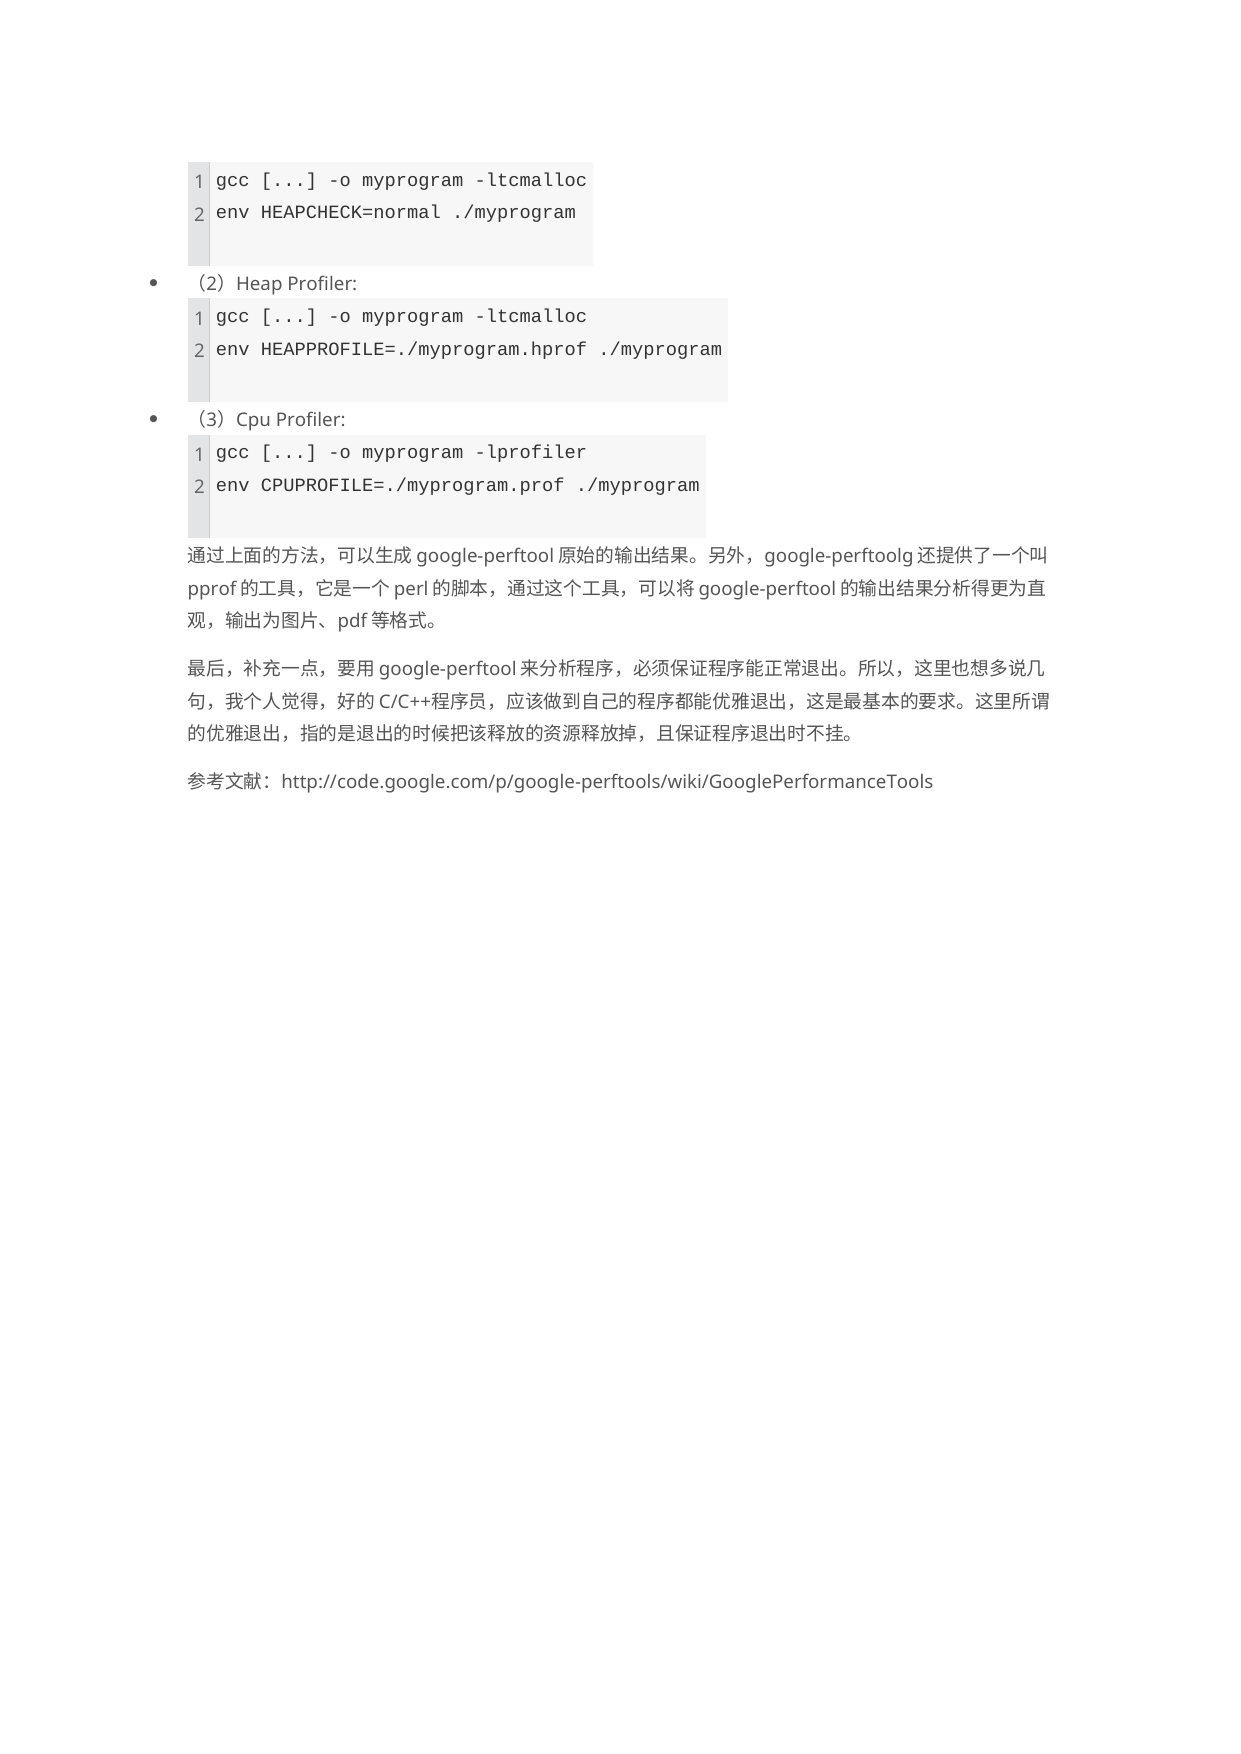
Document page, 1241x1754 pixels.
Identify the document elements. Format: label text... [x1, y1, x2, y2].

list （3）Cpu Profiler: [150, 402, 1053, 434]
table_header 1 2 [188, 435, 209, 538]
table_header 1 2 [188, 162, 209, 266]
table_header gcc [...] -o myprogram -lprofiler env CPUPROFILE=./myprogram.prof ./myprogram [210, 435, 706, 538]
table_header 1 2 [188, 298, 209, 402]
table_header gcc [...] -o myprogram -ltcmalloc env HEAPCHECK=normal ./myprogram [210, 162, 593, 266]
text 通过上面的方法，可以生成google-perftool原始的输出结果。另外，google-perftoolg还提供了一个叫pprof的工具，它是一个perl的脚本，通过这个工具，可以将google-perftool的输出结果分析得更为直观，输出为图片、pdf等格式。 [187, 538, 1053, 636]
text 参考文献：http://code.google.com/p/google-perftools/wiki/GooglePerformanceTools [187, 764, 1053, 797]
text 最后，补充一点，要用google-perftool来分析程序，必须保证程序能正常退出。所以，这里也想多说几句，我个人觉得，好的C/C++程序员，应该做到自己的程序都能优雅退出，这是最基本的要求。这里所谓的优雅退出，指的是退出的时候把该释放的资源释放掉，且保证程序退出时不挂。 [187, 651, 1053, 749]
list （2）Heap Profiler: [150, 266, 1053, 298]
table_header gcc [...] -o myprogram -ltcmalloc env HEAPPROFILE=./myprogram.hprof ./myprogram [210, 298, 728, 402]
